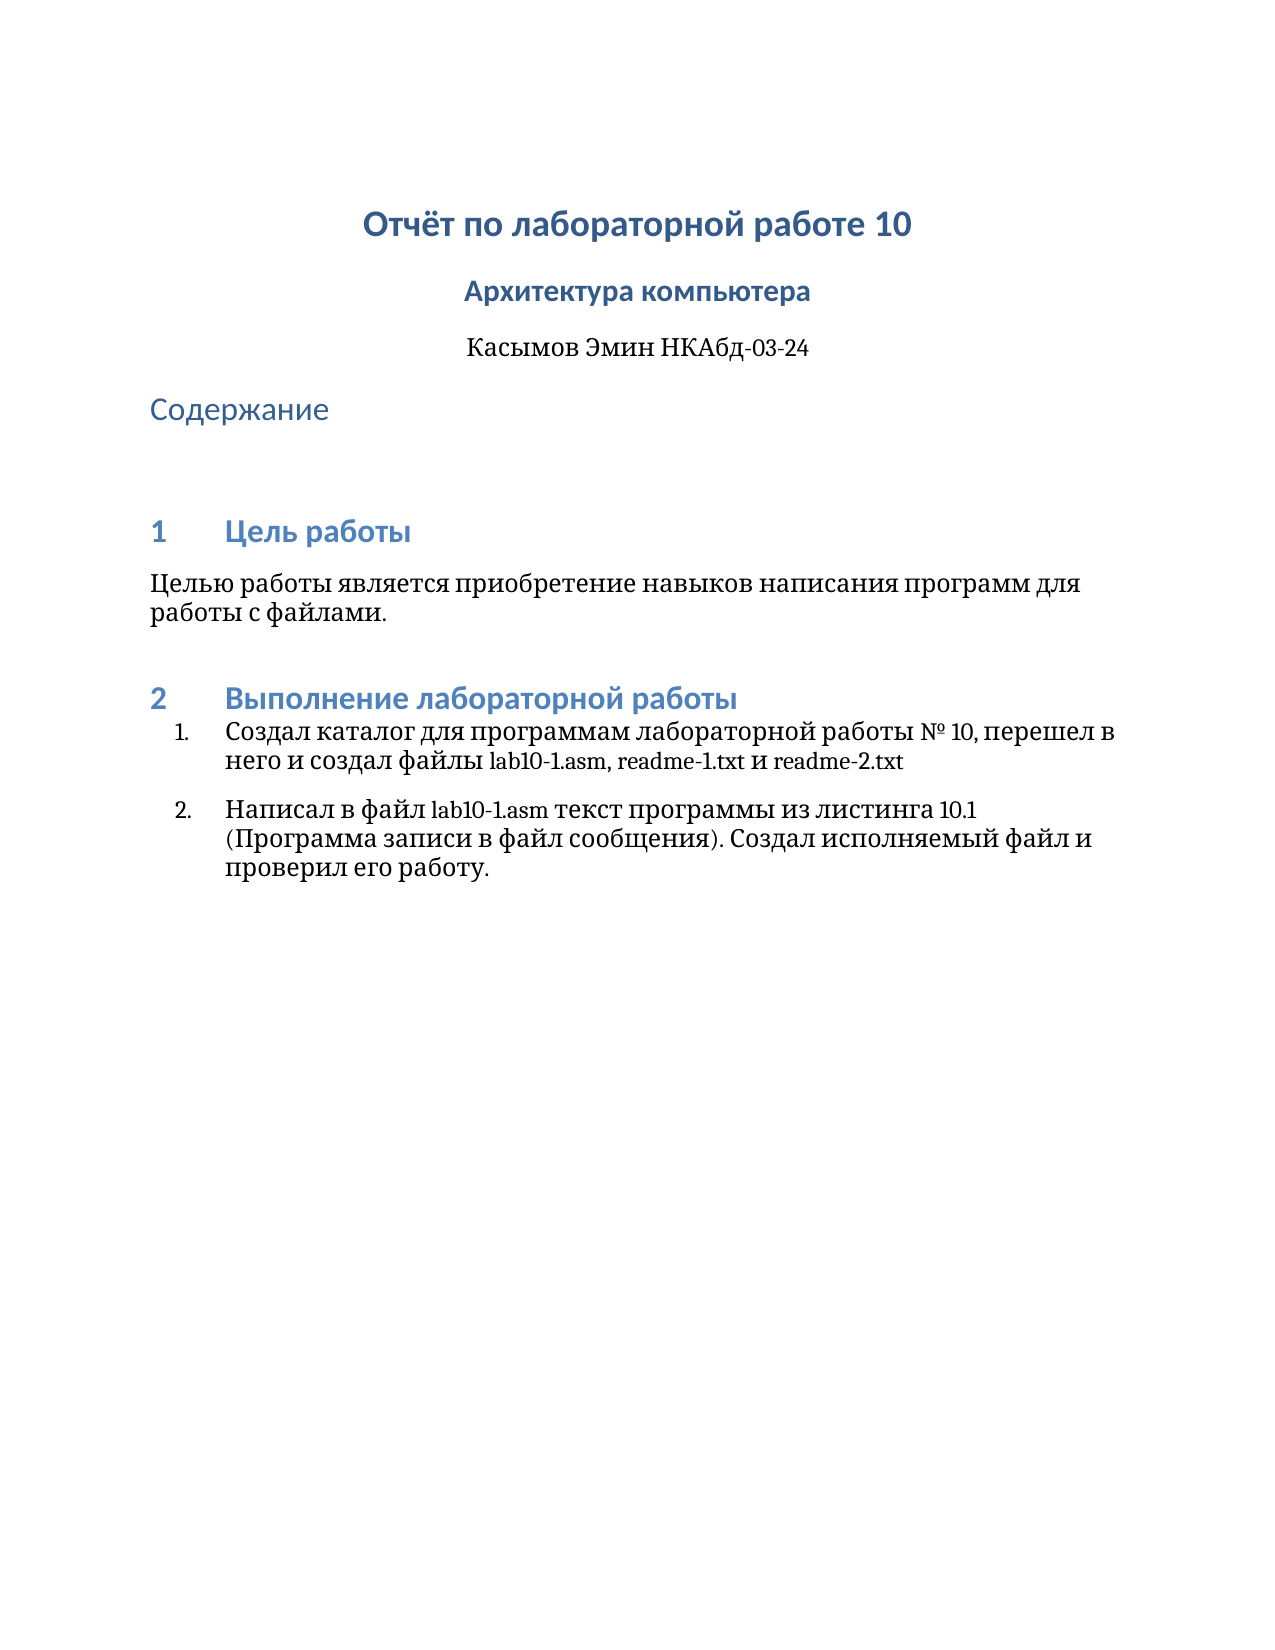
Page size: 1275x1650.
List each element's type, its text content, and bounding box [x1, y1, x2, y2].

title Отчёт по лабораторной работе 10 [150, 200, 1125, 246]
subtitle Архитектура компьютера [150, 271, 1125, 309]
list Создал каталог для программам лабораторной работы № 10, перешел в него и создал файлы lab10-1.asm, readme-1.txt и readme-2.txt [175, 718, 1125, 776]
list Написал в файл lab10-1.asm текст программы из листинга 10.1 (Программа записи в файл сообщения). Создал исполняемый файл и проверил его работу. [175, 796, 1125, 883]
text Целью работы является приобретение навыков написания программ для работы с файлами. [150, 570, 1125, 627]
subtitle 2 Выполнение лабораторной работы [150, 677, 1125, 718]
text Касымов Эмин НКАбд-03-24 [150, 334, 1125, 363]
subtitle 1 Цель работы [150, 510, 1125, 551]
